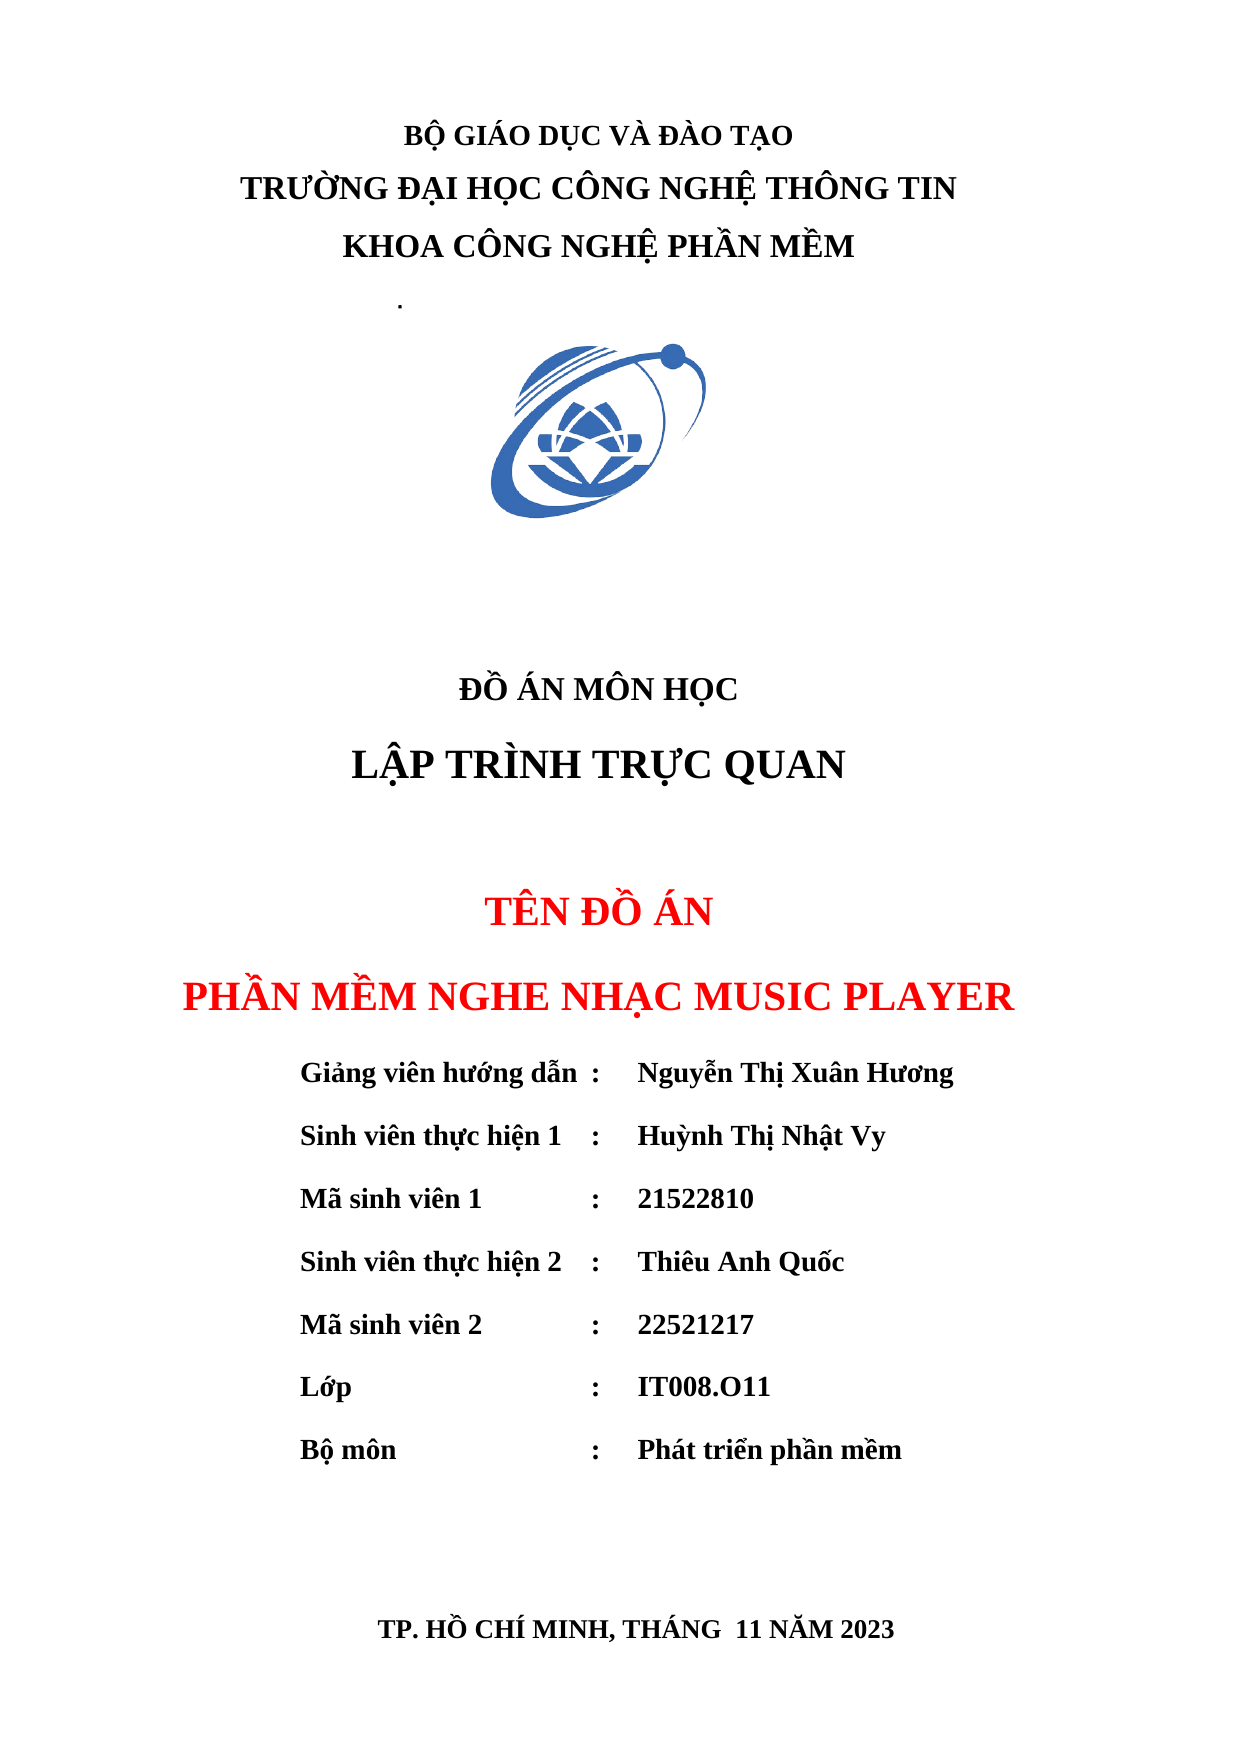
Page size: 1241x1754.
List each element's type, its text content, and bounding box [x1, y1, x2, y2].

text LẬP TRÌNH TRỰC QUAN [75, 739, 1122, 787]
text BỘ GIÁO DỤC VÀ ĐÀO TẠO [75, 118, 1122, 152]
text Mã sinh viên 1 : 21522810 [75, 1181, 1122, 1215]
text PHẦN MỀM NGHE NHẠC MUSIC PLAYER [75, 971, 1122, 1019]
text Sinh viên thực hiện 2 : Thiêu Anh Quốc [75, 1244, 1122, 1277]
picture [489, 342, 708, 524]
text Giảng viên hướng dẫn : Nguyễn Thị Xuân Hương [75, 1056, 1122, 1089]
text TP. HỒ CHÍ MINH, THÁNG 11 NĂM 2023 [150, 1613, 1122, 1645]
text TRƯỜNG ĐẠI HỌC CÔNG NGHỆ THÔNG TIN [75, 168, 1122, 207]
text TÊN ĐỒ ÁN [75, 887, 1122, 935]
text ĐỒ ÁN MÔN HỌC [75, 669, 1122, 708]
text KHOA CÔNG NGHỆ PHẦN MỀM [75, 226, 1122, 264]
text Mã sinh viên 2 : 22521217 [75, 1307, 1122, 1340]
text Sinh viên thực hiện 1 : Huỳnh Thị Nhật Vy [75, 1118, 1122, 1152]
text Bộ môn : Phát triển phần mềm [75, 1432, 1122, 1466]
text Lớp : IT008.O11 [75, 1369, 1122, 1403]
